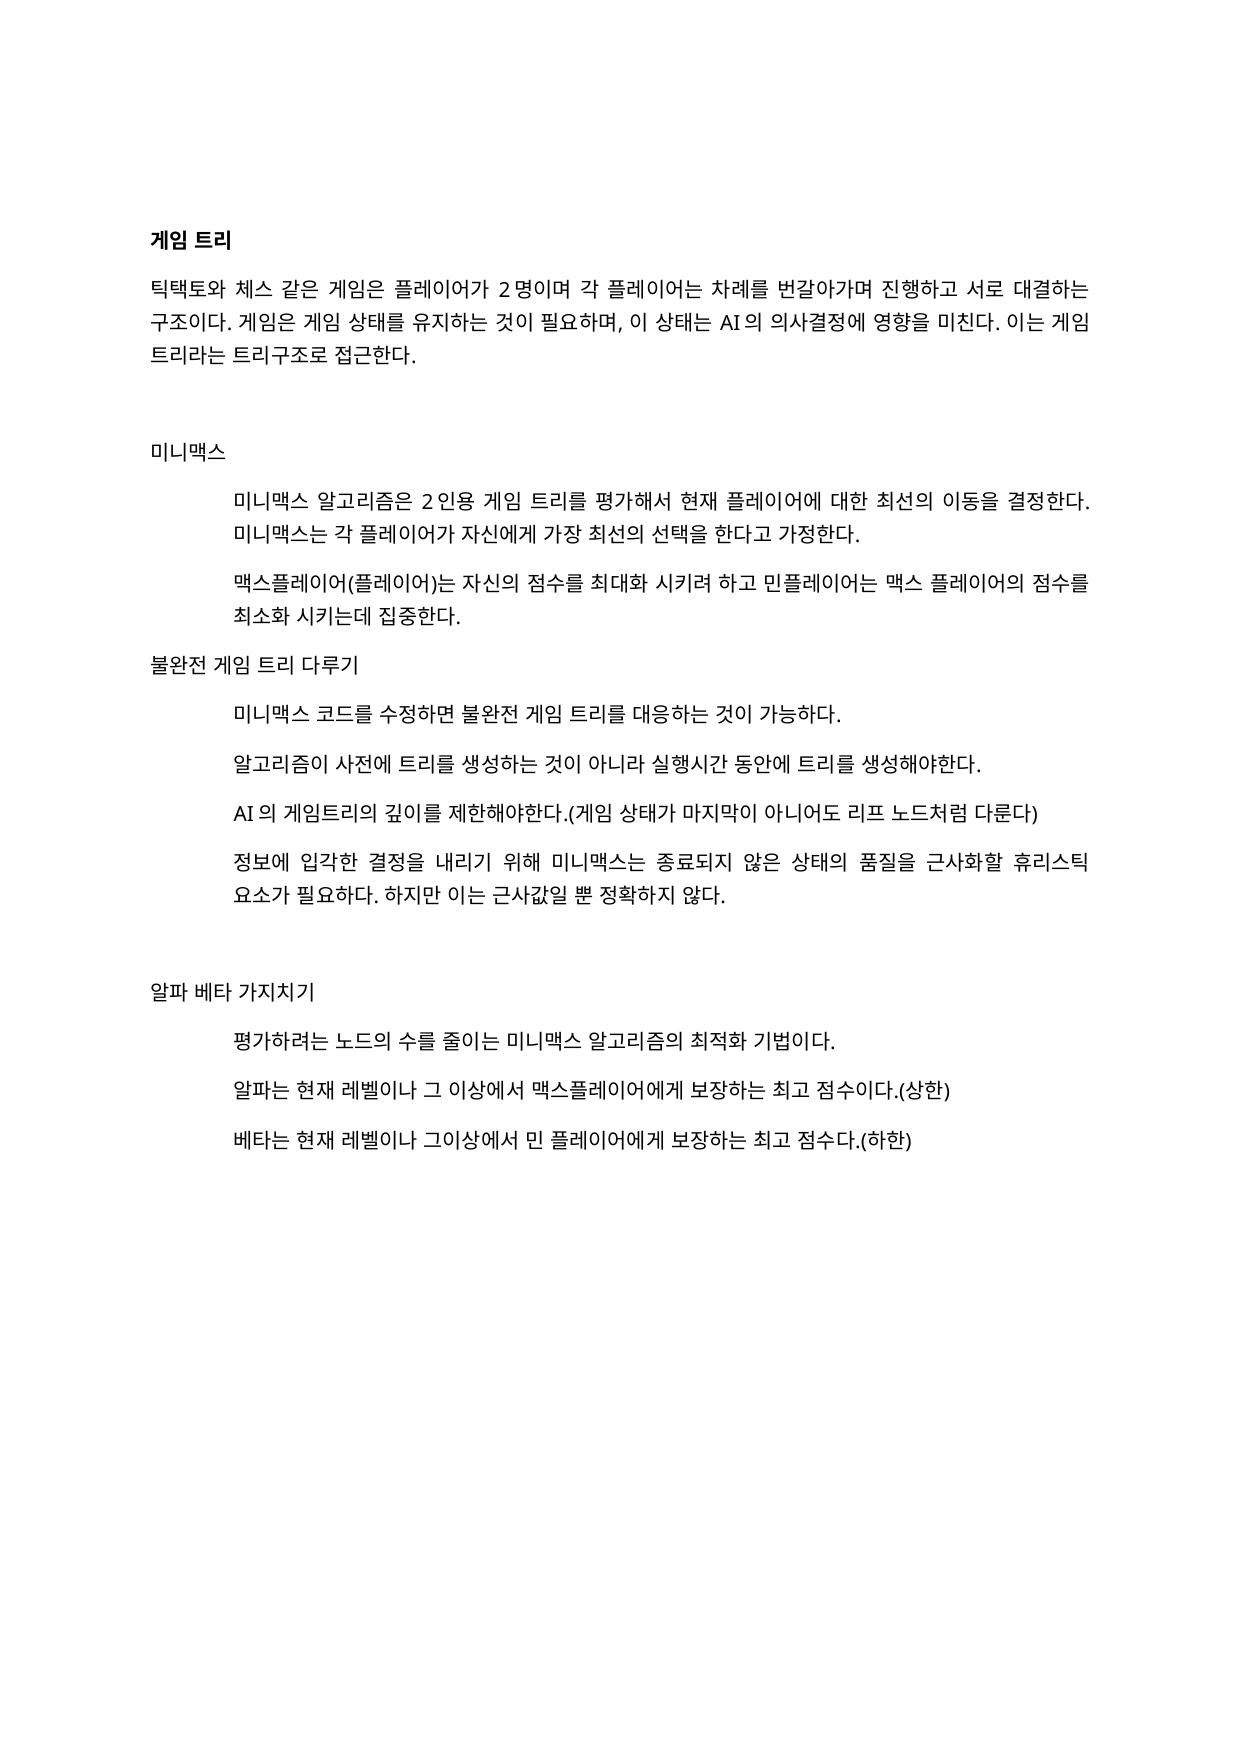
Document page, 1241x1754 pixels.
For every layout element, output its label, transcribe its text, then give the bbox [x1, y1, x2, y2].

text 맥스플레이어(플레이어)는 자신의 점수를 최대화 시키려 하고 민플레이어는 맥스 플레이어의 점수를 최소화 시키는데 집중한다. [233, 567, 1090, 630]
text 알고리즘이 사전에 트리를 생성하는 것이 아니라 실행시간 동안에 트리를 생성해야한다. [150, 748, 1090, 778]
text 정보에 입각한 결정을 내리기 위해 미니맥스는 종료되지 않은 상태의 품질을 근사화할 휴리스틱 요소가 필요하다. 하지만 이는 근사값일 뿐 정확하지 않다. [233, 847, 1090, 909]
text 미니맥스 알고리즘은 2인용 게임 트리를 평가해서 현재 플레이어에 대한 최선의 이동을 결정한다. 미니맥스는 각 플레이어가 자신에게 가장 최선의 선택을 한다고 가정한다. [233, 485, 1090, 548]
text 미니맥스 [150, 436, 1090, 466]
text AI의 게임트리의 깊이를 제한해야한다.(게임 상태가 마지막이 아니어도 리프 노드처럼 다룬다) [233, 797, 1090, 828]
text 미니맥스 코드를 수정하면 불완전 게임 트리를 대응하는 것이 가능하다. [150, 698, 1090, 729]
text 불완전 게임 트리 다루기 [150, 649, 1090, 679]
text 알파 베타 가지치기 [150, 976, 1090, 1006]
text 게임 트리 [150, 224, 1090, 255]
text 알파는 현재 레벨이나 그 이상에서 맥스플레이어에게 보장하는 최고 점수이다.(상한) [150, 1074, 1090, 1105]
text 틱택토와 체스 같은 게임은 플레이어가 2명이며 각 플레이어는 차례를 번갈아가며 진행하고 서로 대결하는 구조이다. 게임은 게임 상태를 유지하는 것이 필요하며, 이 상태는 AI의 의사결정에 영향을 미친다. 이는 게임 트리라는 트리구조로 접근한다. [150, 274, 1090, 369]
text 평가하려는 노드의 수를 줄이는 미니맥스 알고리즘의 최적화 기법이다. [150, 1025, 1090, 1056]
text 베타는 현재 레벨이나 그이상에서 민 플레이어에게 보장하는 최고 점수다.(하한) [150, 1124, 1090, 1154]
